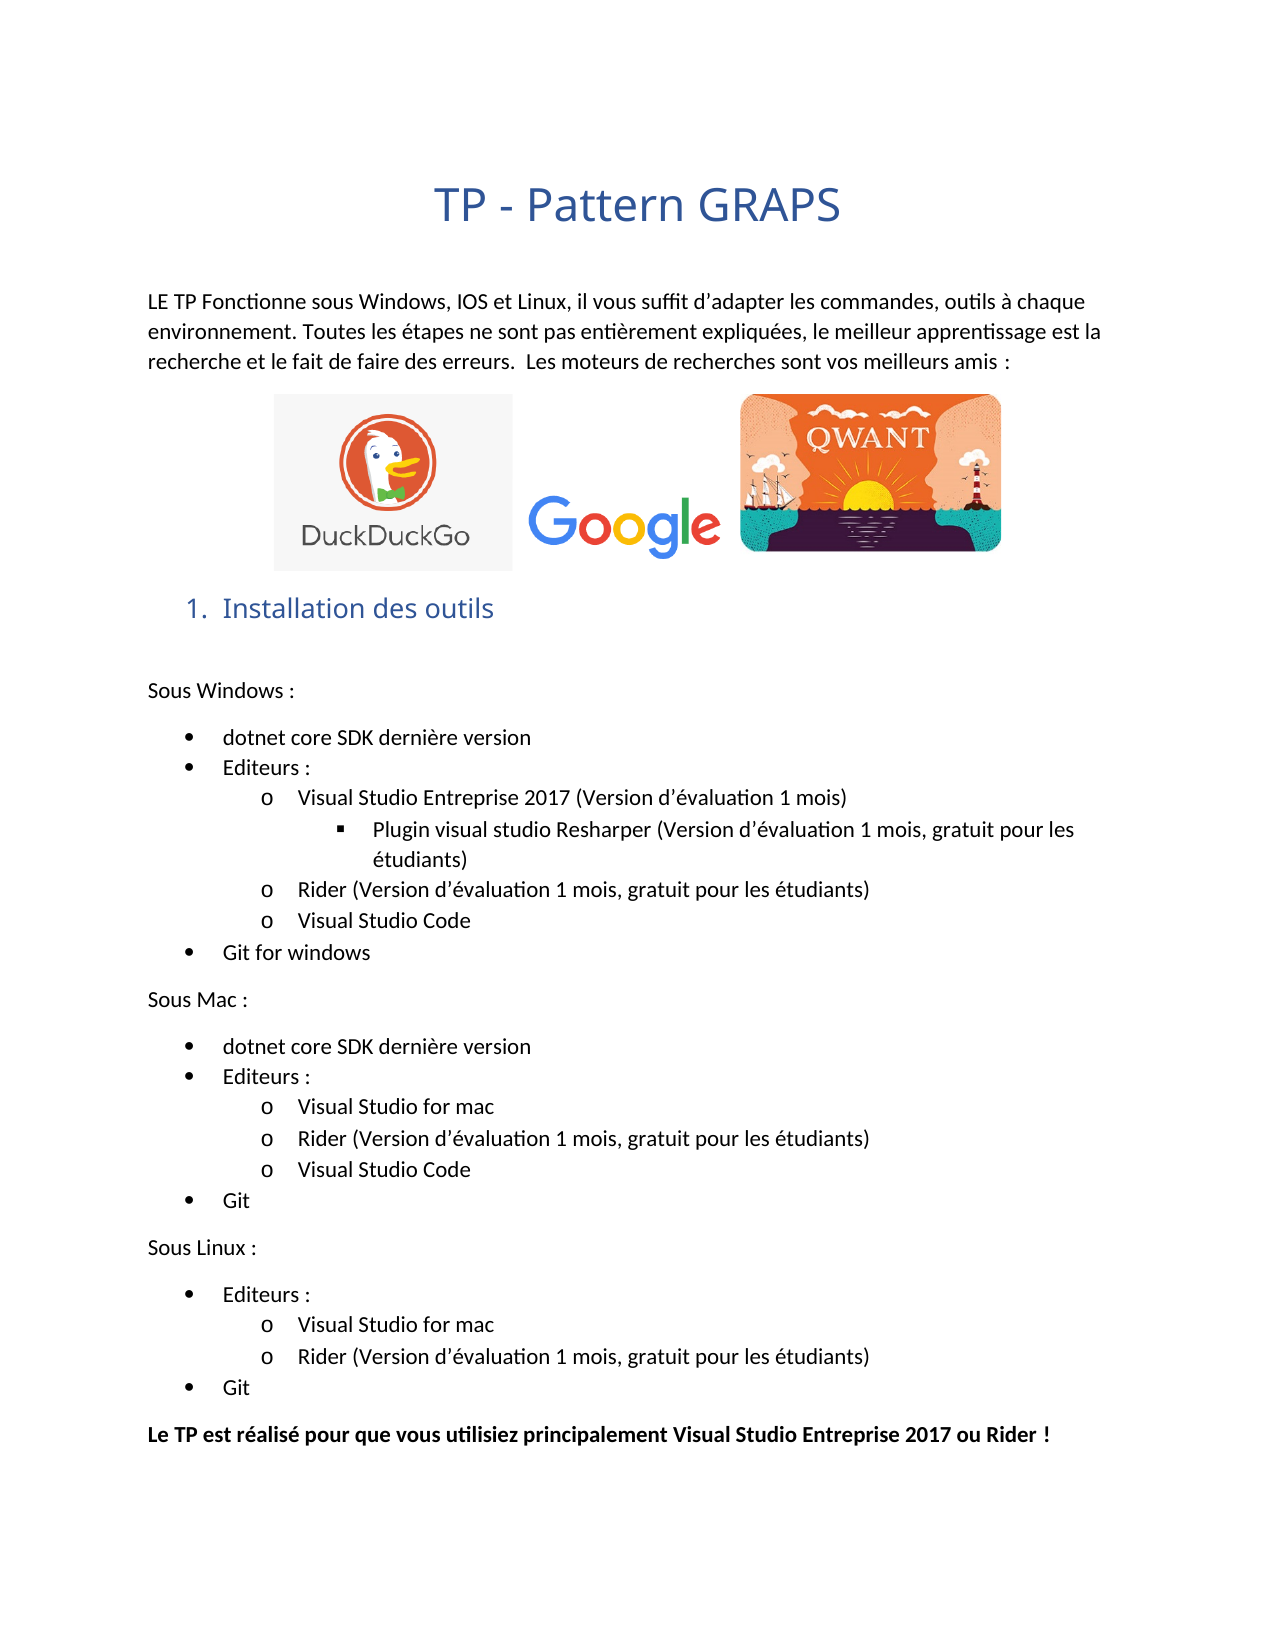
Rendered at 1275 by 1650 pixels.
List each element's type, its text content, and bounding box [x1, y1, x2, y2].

subtitle Installation des outils [185, 589, 1127, 626]
list Rider (Version d’évaluation 1 mois, gratuit pour les étudiants) [260, 1124, 1127, 1153]
list Rider (Version d’évaluation 1 mois, gratuit pour les étudiants) [260, 1342, 1127, 1371]
subtitle TP - Pattern GRAPS [148, 173, 1127, 235]
list Editeurs : [185, 1062, 1127, 1090]
text Sous Windows : [148, 676, 1127, 704]
picture [740, 394, 1002, 571]
list Visual Studio Code [260, 1155, 1127, 1184]
list Editeurs : [185, 753, 1127, 781]
list Git [185, 1187, 1127, 1215]
list Git for windows [185, 938, 1127, 966]
list dotnet core SDK dernière version [185, 723, 1127, 751]
list Visual Studio for mac [260, 1092, 1127, 1121]
list Visual Studio for mac [260, 1311, 1127, 1340]
text LE TP Fonctionne sous Windows, IOS et Linux, il vous suffit d’adapter les commandes, outils à chaque environnement. Toutes les étapes ne sont pas entièrement expliquées, le meilleur apprentissage est la recherche et le fait de faire des erreurs. Les moteurs de recherches sont vos meilleurs amis : [148, 287, 1127, 375]
list Editeurs : [185, 1280, 1127, 1308]
text Le TP est réalisé pour que vous utilisiez principalement Visual Studio Entreprise 2017 ou Rider ! [148, 1420, 1127, 1448]
list Visual Studio Entreprise 2017 (Version d’évaluation 1 mois) [260, 783, 1127, 812]
list Visual Studio Code [260, 907, 1127, 936]
list Plugin visual studio Resharper (Version d’évaluation 1 mois, gratuit pour les étudiants) [335, 815, 1127, 873]
list Rider (Version d’évaluation 1 mois, gratuit pour les étudiants) [260, 875, 1127, 904]
picture [273, 394, 735, 571]
text Sous Mac : [148, 985, 1127, 1013]
list dotnet core SDK dernière version [185, 1032, 1127, 1060]
list Git [185, 1373, 1127, 1402]
text Sous Linux : [148, 1233, 1127, 1262]
